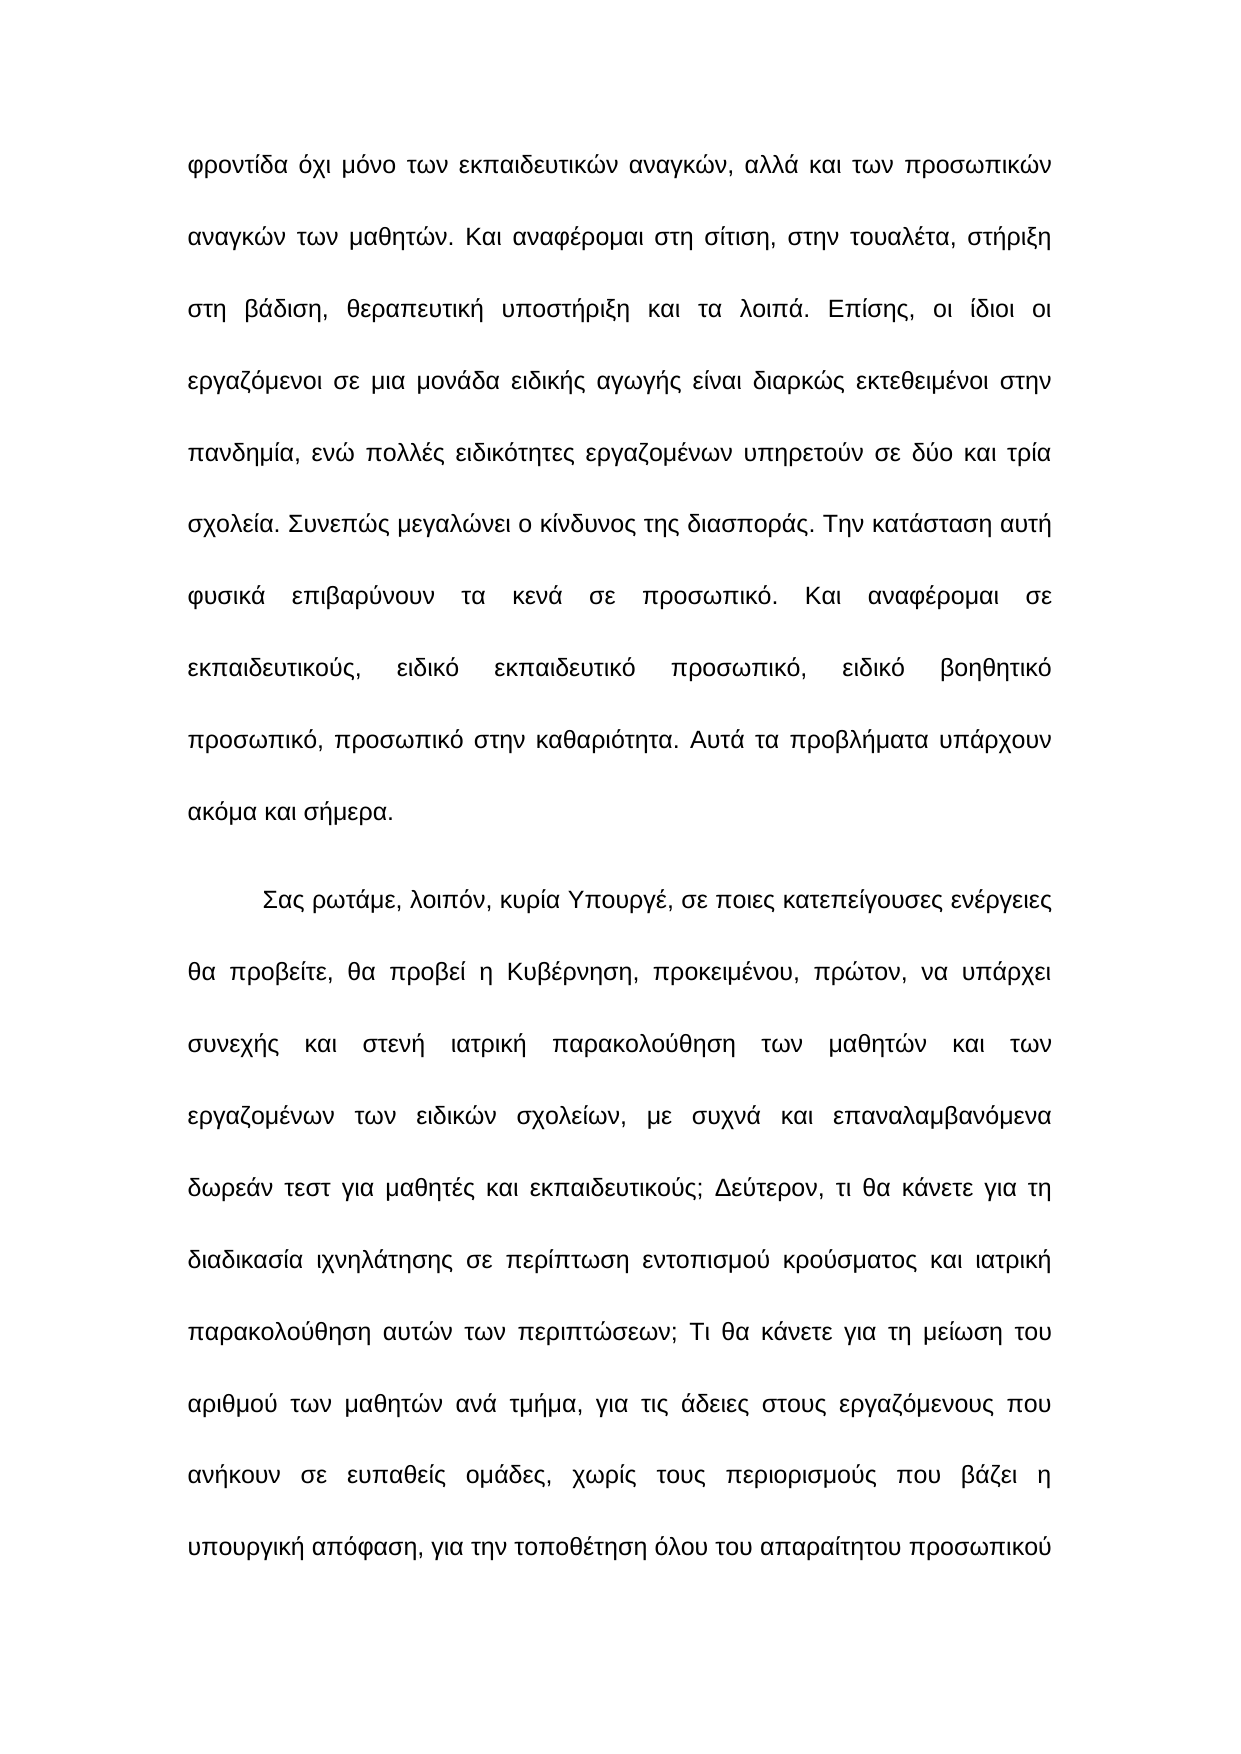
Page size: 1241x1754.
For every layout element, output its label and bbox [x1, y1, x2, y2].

text [187, 150, 1053, 826]
text [187, 885, 1053, 1561]
